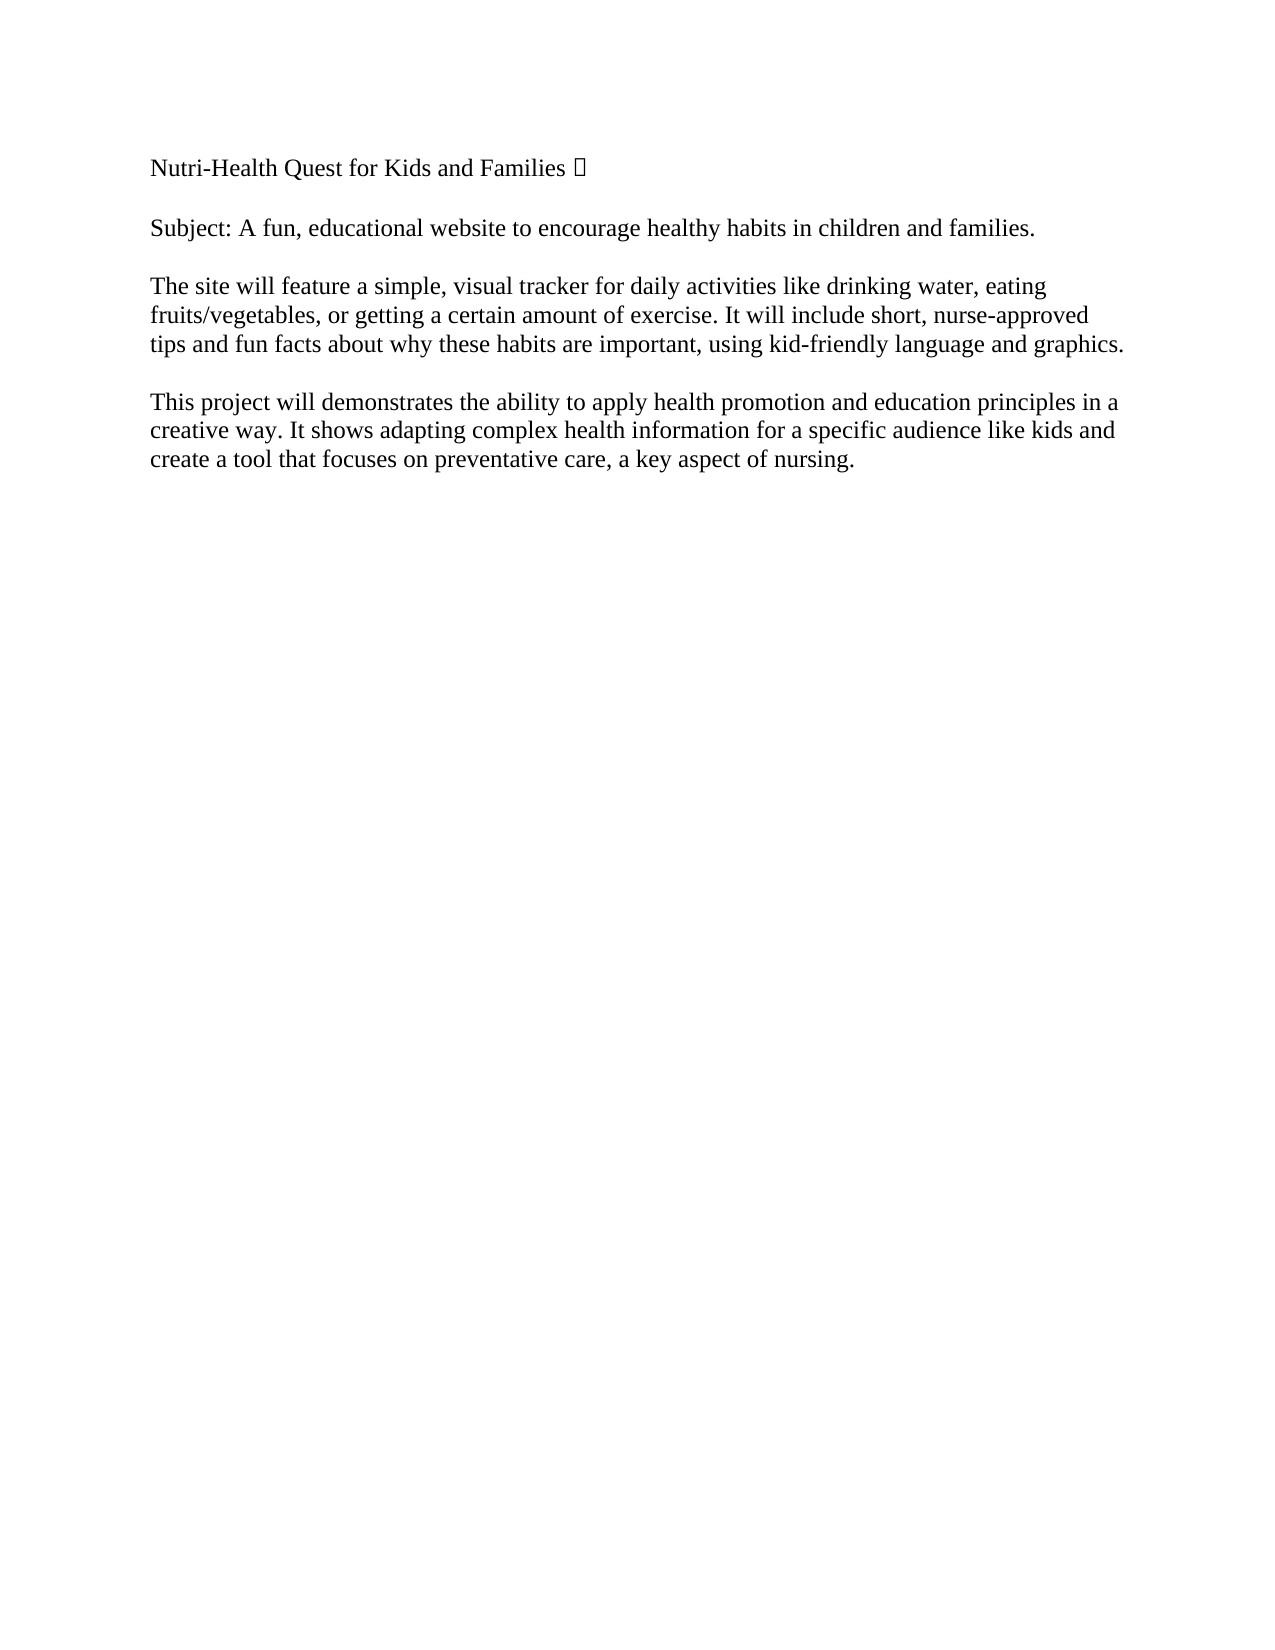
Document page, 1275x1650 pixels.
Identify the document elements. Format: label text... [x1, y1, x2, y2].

text Nutri-Health Quest for Kids and Families 🍎 [150, 150, 1125, 184]
text The site will feature a simple, visual tracker for daily activities like drinking water, eating fruits/vegetables, or getting a certain amount of exercise. It will include short, nurse-approved tips and fun facts about why these habits are important, using kid-friendly language and graphics. [150, 271, 1125, 357]
text Subject: A fun, educational website to encourage healthy habits in children and families. [150, 213, 1125, 242]
text This project will demonstrates the ability to apply health promotion and education principles in a creative way. It shows adapting complex health information for a specific audience like kids and create a tool that focuses on preventative care, a key aspect of nursing. [150, 387, 1125, 473]
